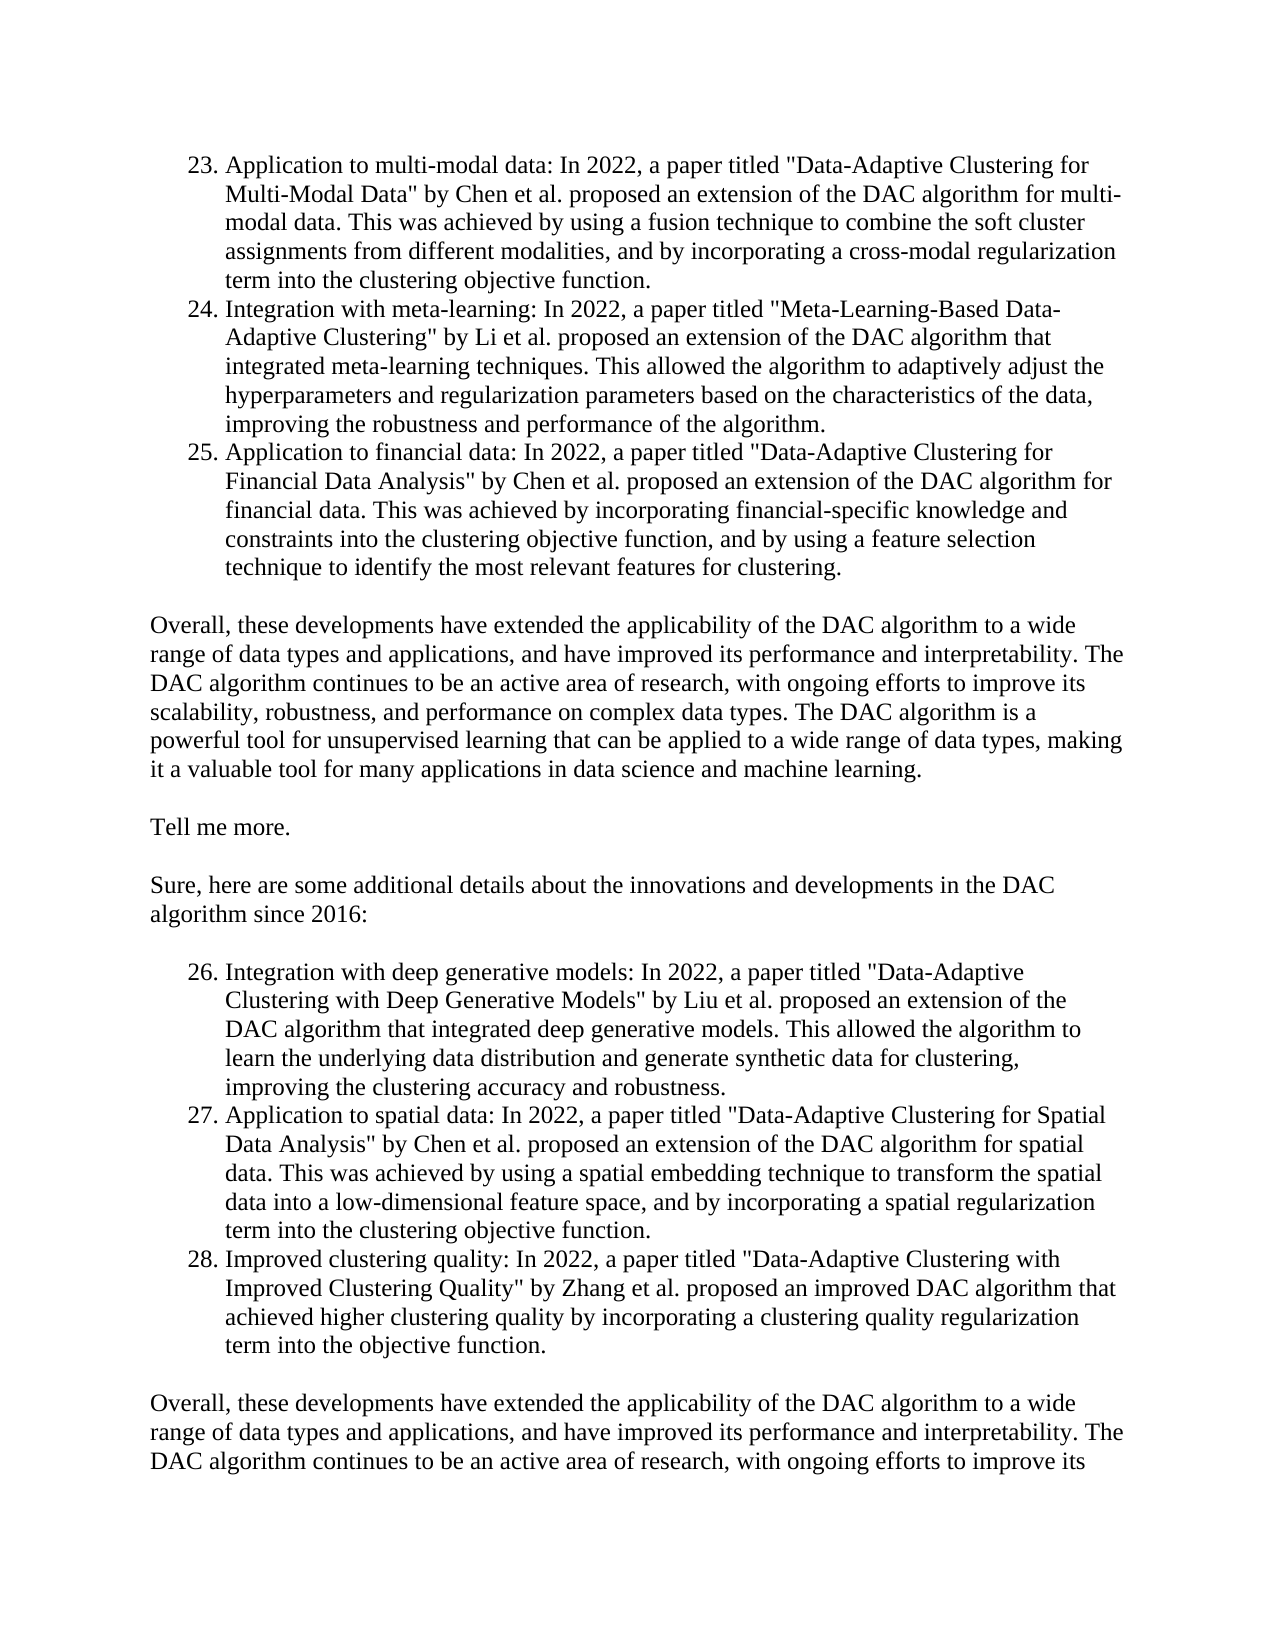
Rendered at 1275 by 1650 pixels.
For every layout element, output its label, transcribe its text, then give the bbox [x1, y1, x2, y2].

list Application to multi-modal data: In 2022, a paper titled "Data-Adaptive Clustering for Multi-Modal Data" by Chen et al. proposed an extension of the DAC algorithm for multi-modal data. This was achieved by using a fusion technique to combine the soft cluster assignments from different modalities, and by incorporating a cross-modal regularization term into the clustering objective function. [187, 150, 1125, 294]
text Sure, here are some additional details about the innovations and developments in the DAC algorithm since 2016: [150, 870, 1125, 927]
list Application to spatial data: In 2022, a paper titled "Data-Adaptive Clustering for Spatial Data Analysis" by Chen et al. proposed an extension of the DAC algorithm for spatial data. This was achieved by using a spatial embedding technique to transform the spatial data into a low-dimensional feature space, and by incorporating a spatial regularization term into the clustering objective function. [187, 1100, 1125, 1244]
list Application to financial data: In 2022, a paper titled "Data-Adaptive Clustering for Financial Data Analysis" by Chen et al. proposed an extension of the DAC algorithm for financial data. This was achieved by incorporating financial-specific knowledge and constraints into the clustering objective function, and by using a feature selection technique to identify the most relevant features for clustering. [187, 437, 1125, 581]
list Improved clustering quality: In 2022, a paper titled "Data-Adaptive Clustering with Improved Clustering Quality" by Zhang et al. proposed an improved DAC algorithm that achieved higher clustering quality by incorporating a clustering quality regularization term into the objective function. [187, 1244, 1125, 1359]
list Integration with meta-learning: In 2022, a paper titled "Meta-Learning-Based Data-Adaptive Clustering" by Li et al. proposed an extension of the DAC algorithm that integrated meta-learning techniques. This allowed the algorithm to adaptively adjust the hyperparameters and regularization parameters based on the characteristics of the data, improving the robustness and performance of the algorithm. [187, 294, 1125, 437]
list Integration with deep generative models: In 2022, a paper titled "Data-Adaptive Clustering with Deep Generative Models" by Liu et al. proposed an extension of the DAC algorithm that integrated deep generative models. This allowed the algorithm to learn the underlying data distribution and generate synthetic data for clustering, improving the clustering accuracy and robustness. [187, 957, 1125, 1100]
text Tell me more. [150, 812, 1125, 841]
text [150, 1388, 1125, 1474]
